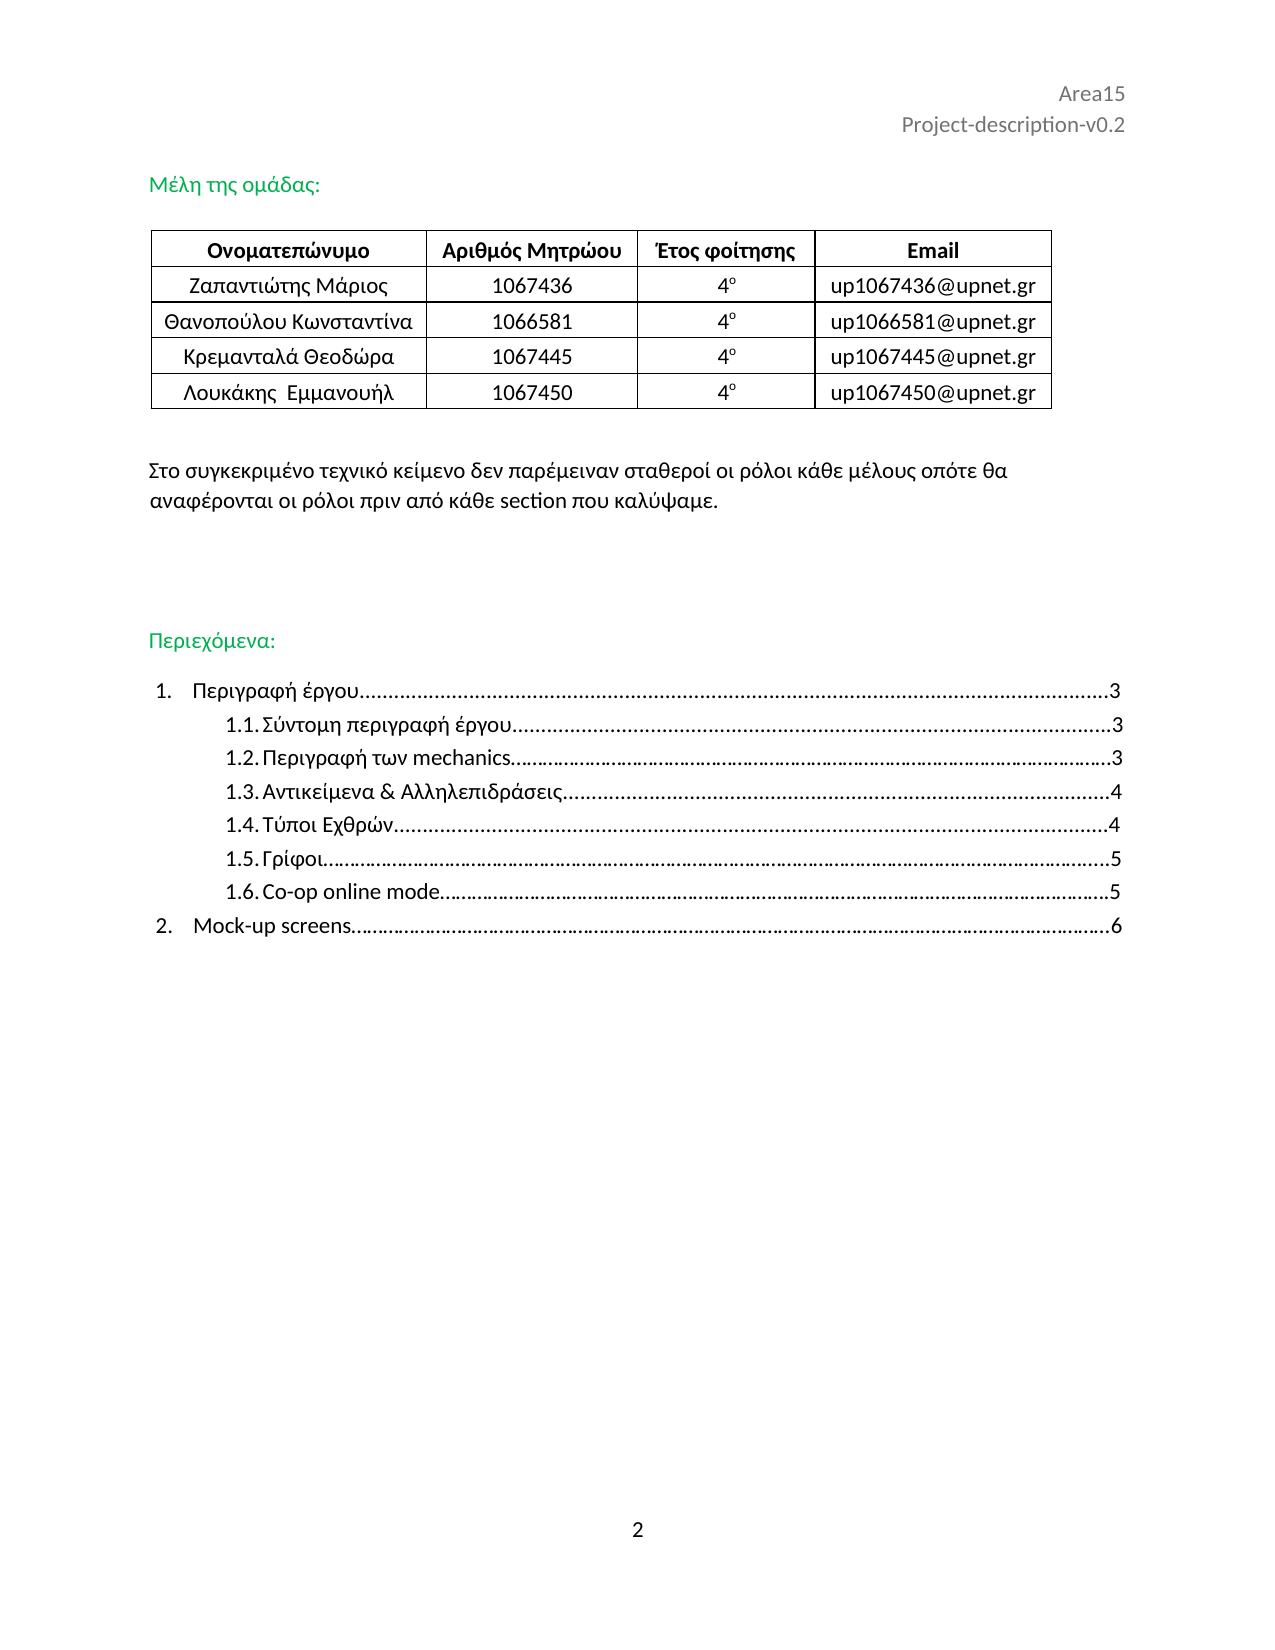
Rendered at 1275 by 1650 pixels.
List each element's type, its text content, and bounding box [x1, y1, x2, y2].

list Γρίφοι……………………………………………………………………………………………………………………………….....5 [225, 844, 1130, 872]
table_cell up1067436@upnet.gr [816, 267, 1051, 301]
table_cell up1067445@upnet.gr [816, 338, 1051, 372]
table_cell 1067436 [427, 267, 637, 301]
table_cell Θανοπούλου Κωνσταντίνα [152, 303, 426, 337]
table_cell 1066581 [427, 303, 637, 337]
table_cell up1066581@upnet.gr [816, 303, 1051, 337]
text Στο συγκεκριμένο τεχνικό κείμενο δεν παρέμειναν σταθεροί οι ρόλοι κάθε μέλους οπότε θα αναφέρονται οι ρόλοι πριν από κάθε section που καλύψαμε. [148, 456, 1130, 514]
table_cell 4ο [638, 338, 814, 372]
table_header Email [816, 231, 1051, 266]
list Περιγραφή έργου..................................................................................................................................3 [150, 676, 1122, 704]
table_cell 4ο [638, 374, 814, 408]
list Co-op online mode……………………………………………………………………………………………………………….5 [225, 877, 1130, 905]
list Περιγραφή των mechanics……………………………………………………………………………………………………3 [225, 743, 1130, 771]
text Μέλη της ομάδας: [148, 170, 1130, 198]
table_header Αριθμός Μητρώου [427, 231, 637, 266]
table_cell 4ο [638, 267, 814, 301]
table_cell Λουκάκης Εμμανουήλ [152, 374, 426, 408]
table_cell 4ο [638, 303, 814, 337]
table_header Ονοματεπώνυμο [152, 231, 426, 266]
table_cell up1067450@upnet.gr [816, 374, 1051, 408]
table_cell 1067445 [427, 338, 637, 372]
list Τύποι Εχθρών............................................................................................................................4 [225, 810, 1130, 838]
table_header Έτος φοίτησης [638, 231, 814, 266]
list Σύντομη περιγραφή έργου........................................................................................................3 [225, 710, 1130, 738]
table_cell Ζαπαντιώτης Μάριος [152, 267, 426, 301]
list Αντικείμενα & Αλληλεπιδράσεις...............................................................................................4 [225, 777, 1130, 805]
list Mock-up screens………………………………………………………………………………………………………………………………6 [150, 911, 1122, 939]
table_cell 1067450 [427, 374, 637, 408]
text Περιεχόμενα: [148, 626, 1130, 654]
table_cell Κρεμανταλά Θεοδώρα [152, 338, 426, 372]
